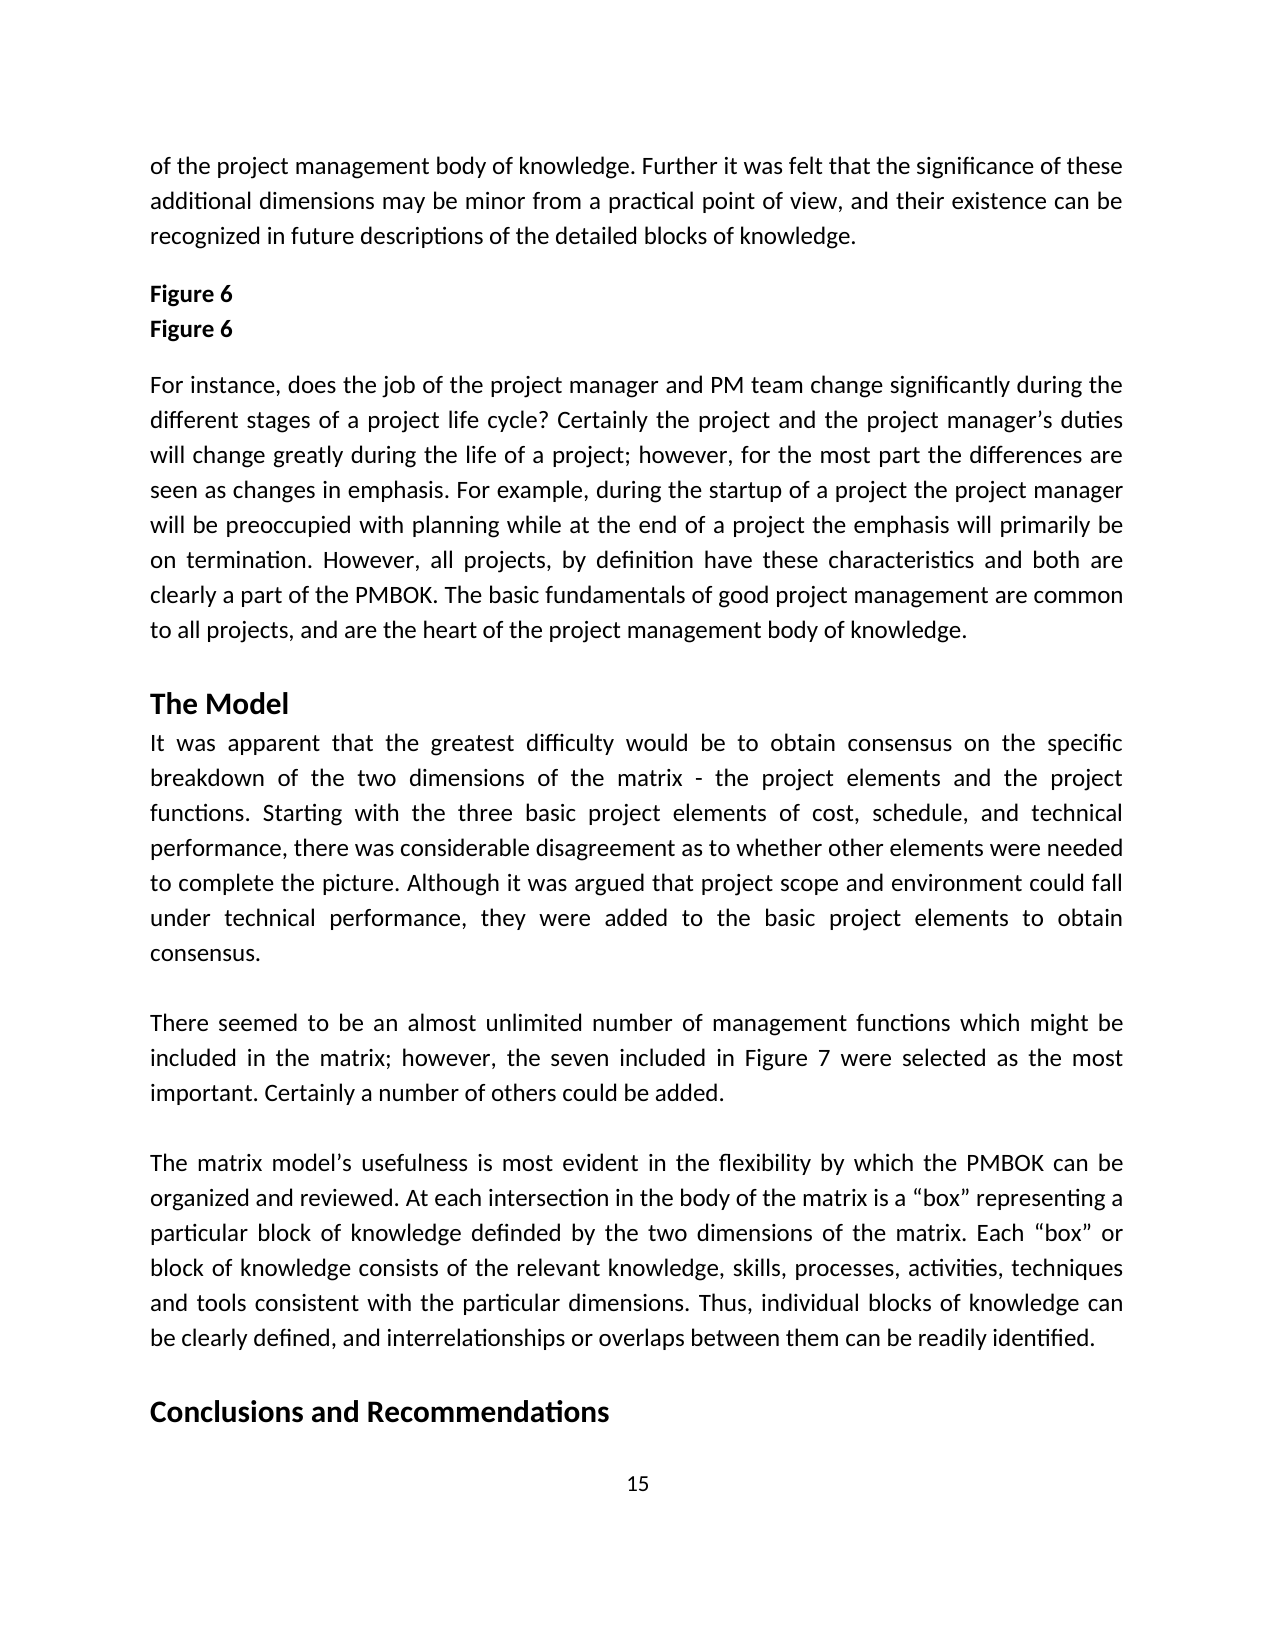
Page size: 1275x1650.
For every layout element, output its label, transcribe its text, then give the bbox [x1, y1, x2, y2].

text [150, 150, 1125, 251]
text For instance, does the job of the project manager and PM team change significantly during the different stages of a project life cycle? Certainly the project and the project manager’s duties will change greatly during the life of a project; however, for the most part the differences are seen as changes in emphasis. For example, during the startup of a project the project manager will be preoccupied with planning while at the end of a project the emphasis will primarily be on termination. However, all projects, by definition have these characteristics and both are clearly a part of the PMBOK. The basic fundamentals of good project management are common to all projects, and are the heart of the project management body of knowledge. [150, 369, 1125, 644]
text There seemed to be an almost unlimited number of management functions which might be included in the matrix; however, the seven included in Figure 7 were selected as the most important. Certainly a number of others could be added. [150, 1007, 1125, 1108]
text It was apparent that the greatest difficulty would be to obtain consensus on the specific breakdown of the two dimensions of the matrix - the project elements and the project functions. Starting with the three basic project elements of cost, schedule, and technical performance, there was considerable disagreement as to whether other elements were needed to complete the picture. Although it was argued that project scope and environment could fall under technical performance, they were added to the basic project elements to obtain consensus. [150, 727, 1125, 968]
text Figure 6 [150, 278, 1125, 309]
text The Model [150, 684, 1125, 722]
text Figure 6 [150, 313, 1125, 344]
text Conclusions and Recommendations [150, 1392, 1125, 1431]
text The matrix model’s usefulness is most evident in the flexibility by which the PMBOK can be organized and reviewed. At each intersection in the body of the matrix is a “box” representing a particular block of knowledge definded by the two dimensions of the matrix. Each “box” or block of knowledge consists of the relevant knowledge, skills, processes, activities, techniques and tools consistent with the particular dimensions. Thus, individual blocks of knowledge can be clearly defined, and interrelationships or overlaps between them can be readily identified. [150, 1147, 1125, 1353]
